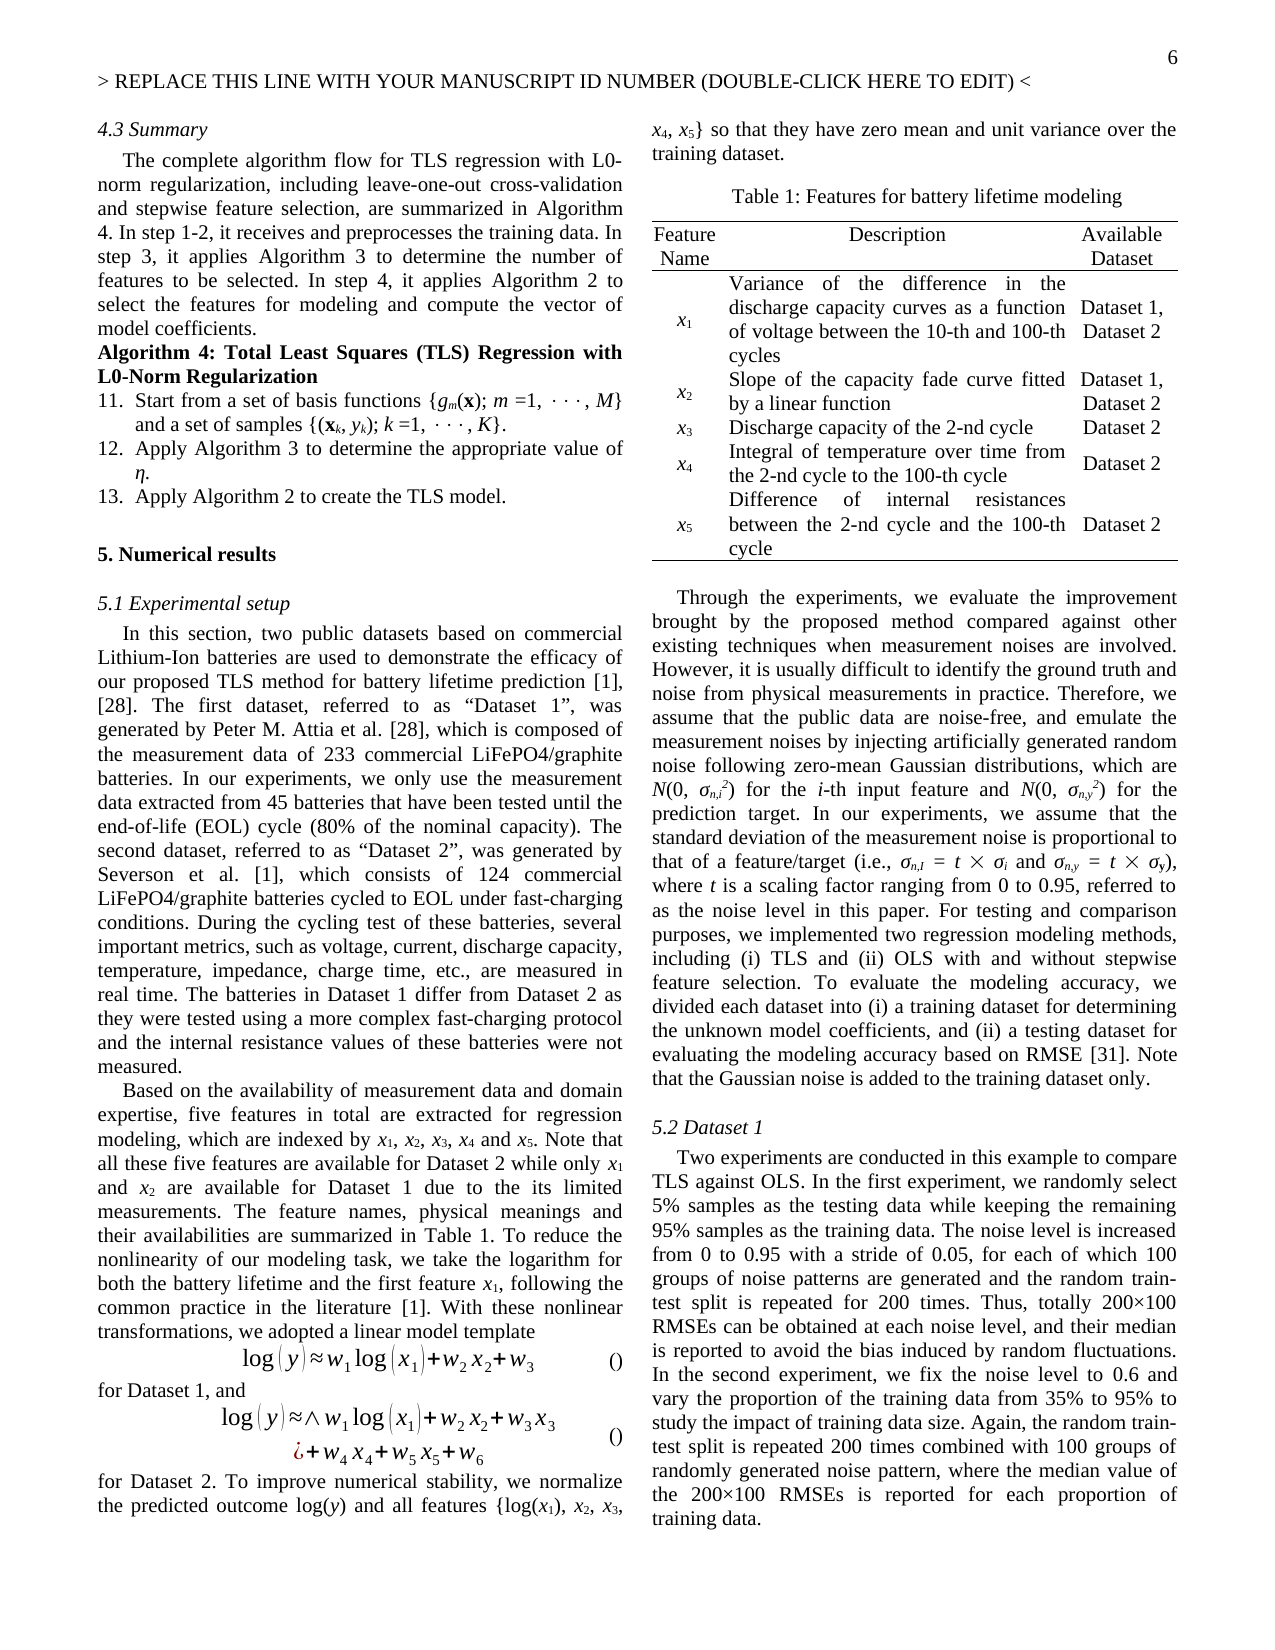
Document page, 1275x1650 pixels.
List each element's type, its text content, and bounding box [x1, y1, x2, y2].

table_header Feature Name [652, 222, 728, 270]
table_cell Dataset 2 [1077, 415, 1177, 439]
text Through the experiments, we evaluate the improvement brought by the proposed method compared against other existing techniques when measurement noises are involved. However, it is usually difficult to identify the ground truth and noise from physical measurements in practice. Therefore, we assume that the public data are noise-free, and emulate the measurement noises by injecting artificially generated random noise following zero-mean Gaussian distributions, which are N(0, σn,i2) for the i-th input feature and N(0, σn,y2) for the prediction target. In our experiments, we assume that the standard deviation of the measurement noise is proportional to that of a feature/target (i.e., σn,I = t σi and σn,y = t σy), where t is a scaling factor ranging from 0 to 0.95, referred to as the noise level in this paper. For testing and comparison purposes, we implemented two regression modeling methods, including (i) TLS and (ii) OLS with and without stepwise feature selection. To evaluate the modeling accuracy, we divided each dataset into (i) a training dataset for determining the unknown model coefficients, and (ii) a testing dataset for evaluating the modeling accuracy based on RMSE [31]. Note that the Gaussian noise is added to the training dataset only. [652, 585, 1177, 1090]
text Algorithm 4: Total Least Squares (TLS) Regression with L0-Norm Regularization [97, 340, 623, 388]
table_cell Slope of the capacity fade curve fitted by a linear function [729, 367, 1077, 415]
list Apply Algorithm 3 to determine the appropriate value of η. [97, 436, 623, 484]
table_cell Dataset 2 [1077, 488, 1177, 559]
table_cell x4 [652, 439, 728, 487]
table_cell x3 [652, 415, 728, 439]
table_cell Dataset 1, Dataset 2 [1077, 367, 1177, 415]
list Apply Algorithm 2 to create the TLS model. [97, 484, 623, 508]
table_cell Dataset 1, Dataset 2 [1077, 271, 1177, 367]
list 5.1 Experimental setup [97, 591, 623, 615]
subtitle 5. Numerical results [97, 542, 623, 566]
table_cell x5 [652, 488, 728, 559]
table_cell x2 [652, 367, 728, 415]
table_cell x1 [652, 271, 728, 367]
table_cell Dataset 2 [1077, 439, 1177, 487]
table_cell Variance of the difference in the discharge capacity curves as a function of voltage between the 10-th and 100-th cycles [729, 271, 1077, 367]
table_cell Difference of internal resistances between the 2-nd cycle and the 100-th cycle [729, 488, 1077, 559]
text for Dataset 2. To improve numerical stability, we normalize the predicted outcome log(y) and all features {log(x1), x2, x3, x4, x5} so that they have zero mean and unit variance over the training dataset. [652, 117, 1177, 165]
table_header Available Dataset [1077, 222, 1177, 270]
text Table 1: Features for battery lifetime modeling [652, 184, 1177, 208]
text In this section, two public datasets based on commercial Lithium-Ion batteries are used to demonstrate the efficacy of our proposed TLS method for battery lifetime prediction [1], [28]. The first dataset, referred to as “Dataset 1”, was generated by Peter M. Attia et al. [28], which is composed of the measurement data of 233 commercial LiFePO4/graphite batteries. In our experiments, we only use the measurement data extracted from 45 batteries that have been tested until the end-of-life (EOL) cycle (80% of the nominal capacity). The second dataset, referred to as “Dataset 2”, was generated by Severson et al. [1], which consists of 124 commercial LiFePO4/graphite batteries cycled to EOL under fast-charging conditions. During the cycling test of these batteries, several important metrics, such as voltage, current, discharge capacity, temperature, impedance, charge time, etc., are measured in real time. The batteries in Dataset 1 differ from Dataset 2 as they were tested using a more complex fast-charging protocol and the internal resistance values of these batteries were not measured. [97, 621, 623, 1078]
list Start from a set of basis functions {gm(x); m =1, , M} and a set of samples {(xk, yk); k =1, , K}. [97, 388, 623, 436]
text for Dataset 1, and [97, 1378, 623, 1402]
list 5.2 Dataset 1 [652, 1115, 1177, 1139]
text Two experiments are conducted in this example to compare TLS against OLS. In the first experiment, we randomly select 5% samples as the testing data while keeping the remaining 95% samples as the training data. The noise level is increased from 0 to 0.95 with a stride of 0.05, for each of which 100 groups of noise patterns are generated and the random train-test split is repeated for 200 times. Thus, totally 200×100 RMSEs can be obtained at each noise level, and their median is reported to avoid the bias induced by random fluctuations. In the second experiment, we fix the noise level to 0.6 and vary the proportion of the training data from 35% to 95% to study the impact of training data size. Again, the random train-test split is repeated 200 times combined with 100 groups of randomly generated noise pattern, where the median value of the 200×100 RMSEs is reported for each proportion of training data. [652, 1145, 1177, 1530]
text Based on the availability of measurement data and domain expertise, five features in total are extracted for regression modeling, which are indexed by x1, x2, x3, x4 and x5. Note that all these five features are available for Dataset 2 while only x1 and x2 are available for Dataset 1 due to the its limited measurements. The feature names, physical meanings and their availabilities are summarized in Table 1. To reduce the nonlinearity of our modeling task, we take the logarithm for both the battery lifetime and the first feature x1, following the common practice in the literature [1]. With these nonlinear transformations, we adopted a linear model template [97, 1078, 623, 1343]
text The complete algorithm flow for TLS regression with L0-norm regularization, including leave-one-out cross-validation and stepwise feature selection, are summarized in Algorithm 4. In step 1-2, it receives and preprocesses the training data. In step 3, it applies Algorithm 3 to determine the number of features to be selected. In step 4, it applies Algorithm 2 to select the features for modeling and compute the vector of model coefficients. [97, 147, 623, 340]
text for Dataset 2. To improve numerical stability, we normalize the predicted outcome log(y) and all features {log(x1), x2, x3, x4, x5} so that they have zero mean and unit variance over the training dataset. [97, 1469, 623, 1517]
table_header Description [729, 222, 1077, 270]
table_cell Discharge capacity of the 2-nd cycle [729, 415, 1077, 439]
list 4.3 Summary [97, 117, 623, 141]
table_cell Integral of temperature over time from the 2-nd cycle to the 100-th cycle [729, 439, 1077, 487]
